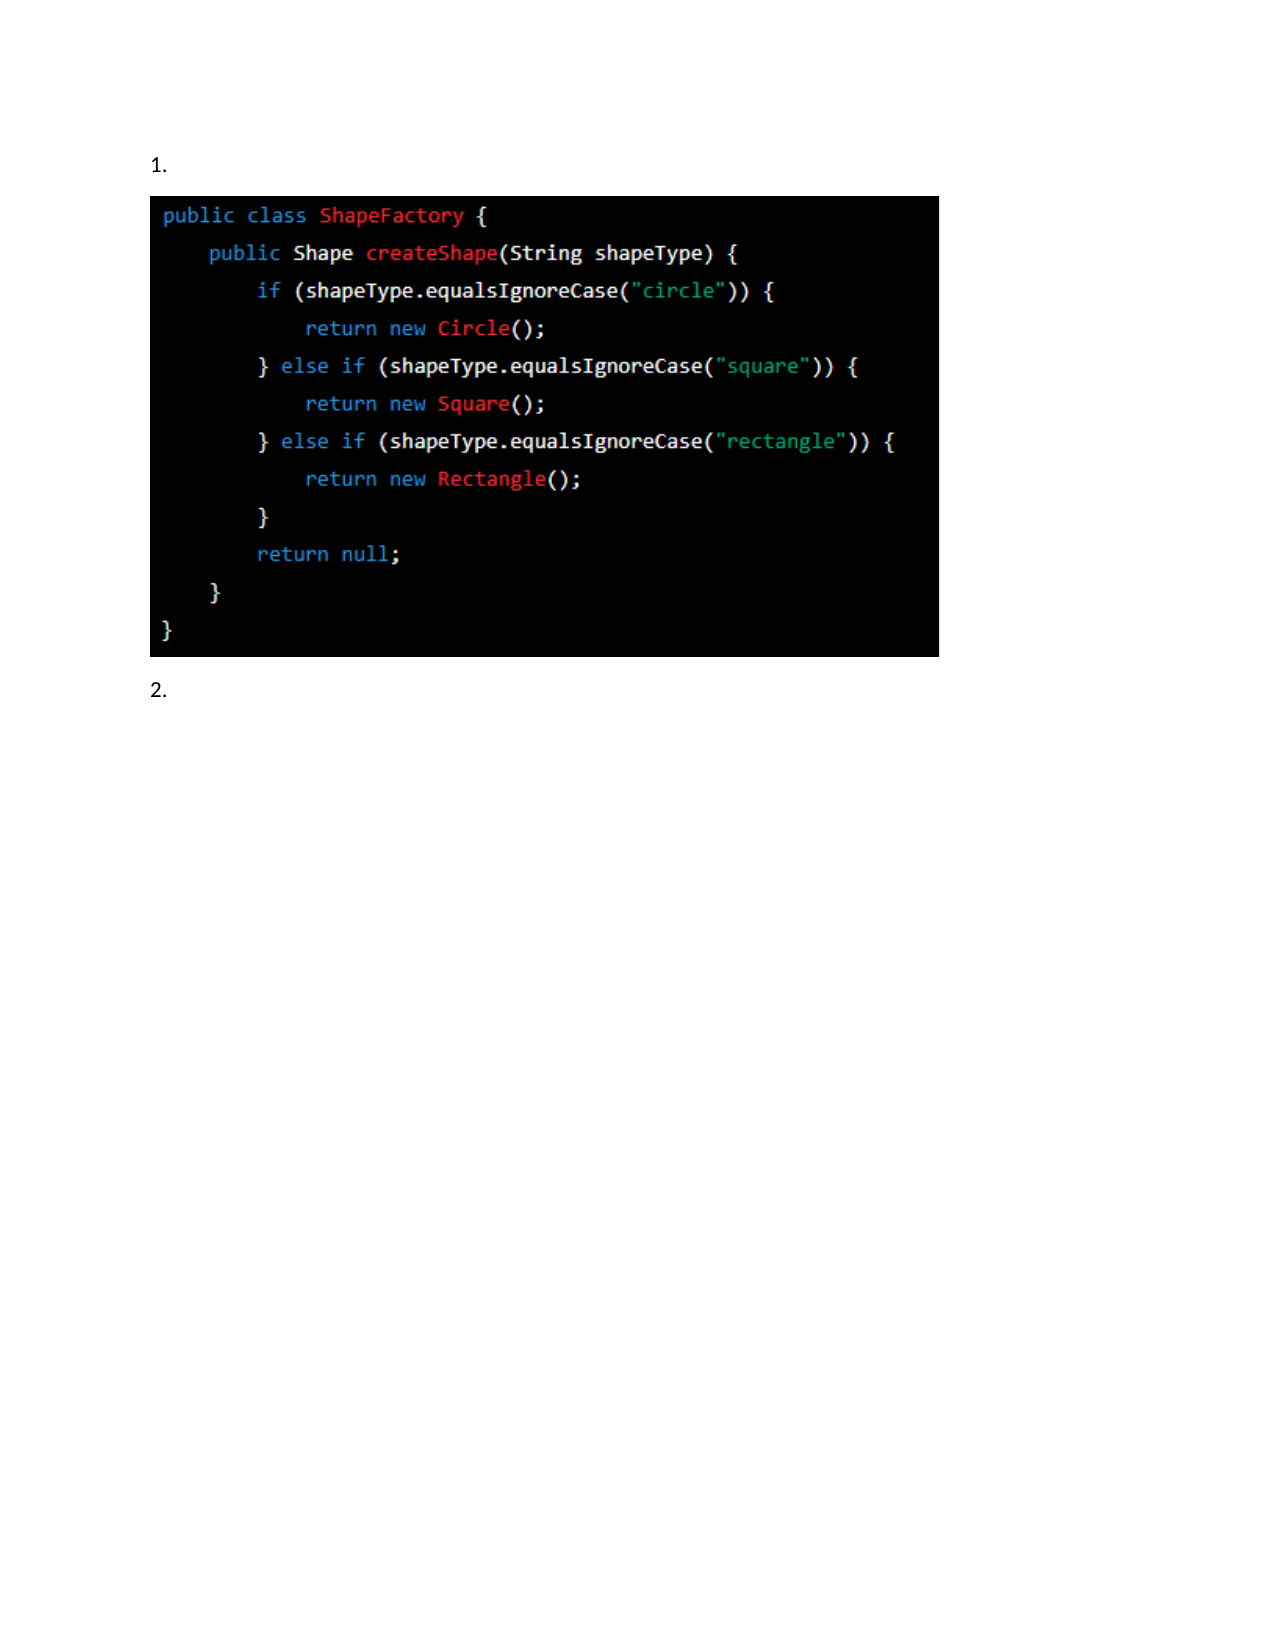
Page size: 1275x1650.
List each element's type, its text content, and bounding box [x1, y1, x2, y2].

text 2. [150, 675, 1125, 703]
text 1. [150, 150, 1125, 178]
picture [150, 196, 940, 657]
